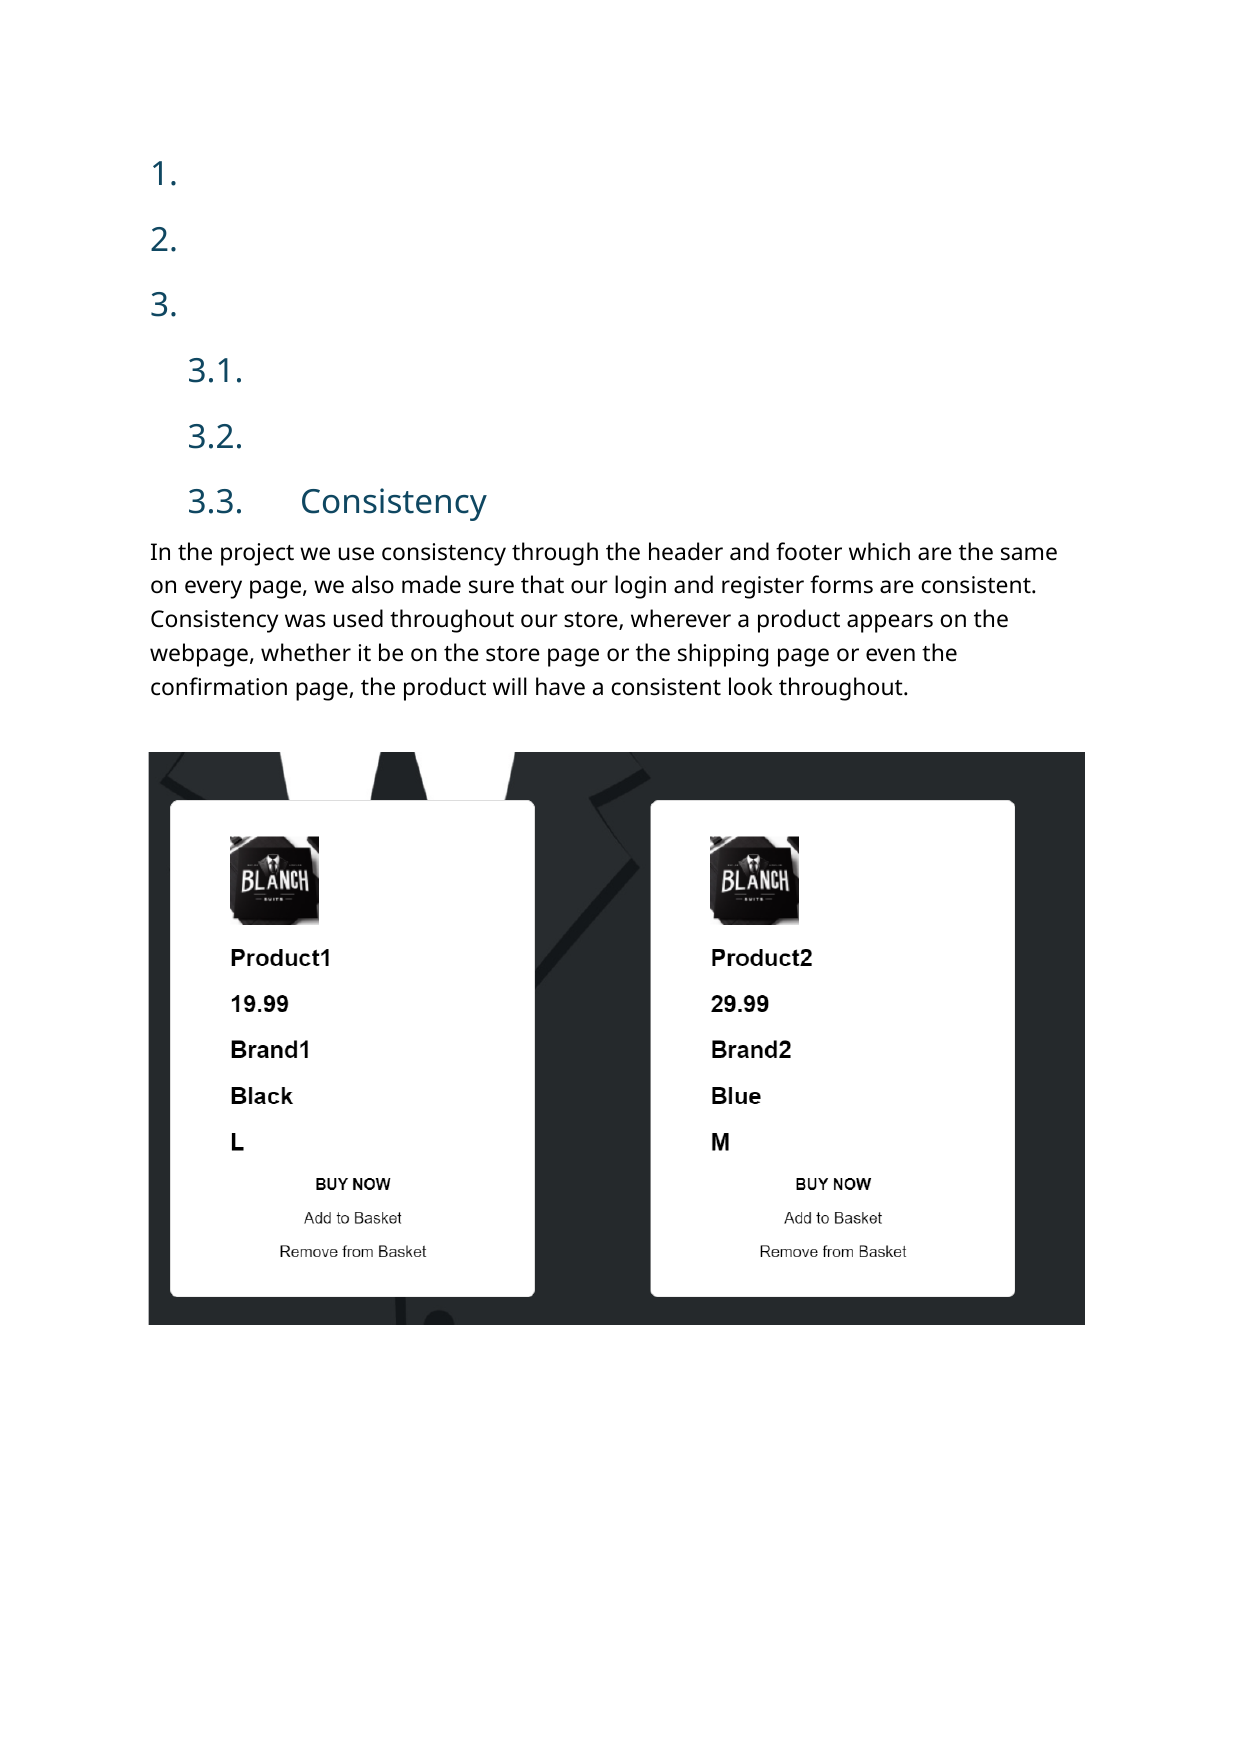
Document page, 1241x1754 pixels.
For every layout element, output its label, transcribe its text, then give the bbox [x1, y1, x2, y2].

subtitle Consistency [187, 478, 1090, 523]
picture [147, 752, 1084, 1324]
text In the project we use consistency through the header and footer which are the same on every page, we also made sure that our login and register forms are consistent. Consistency was used throughout our store, wherever a product appears on the webpage, whether it be on the store page or the shipping page or even the confirmation page, the product will have a consistent look throughout. [150, 535, 1090, 702]
